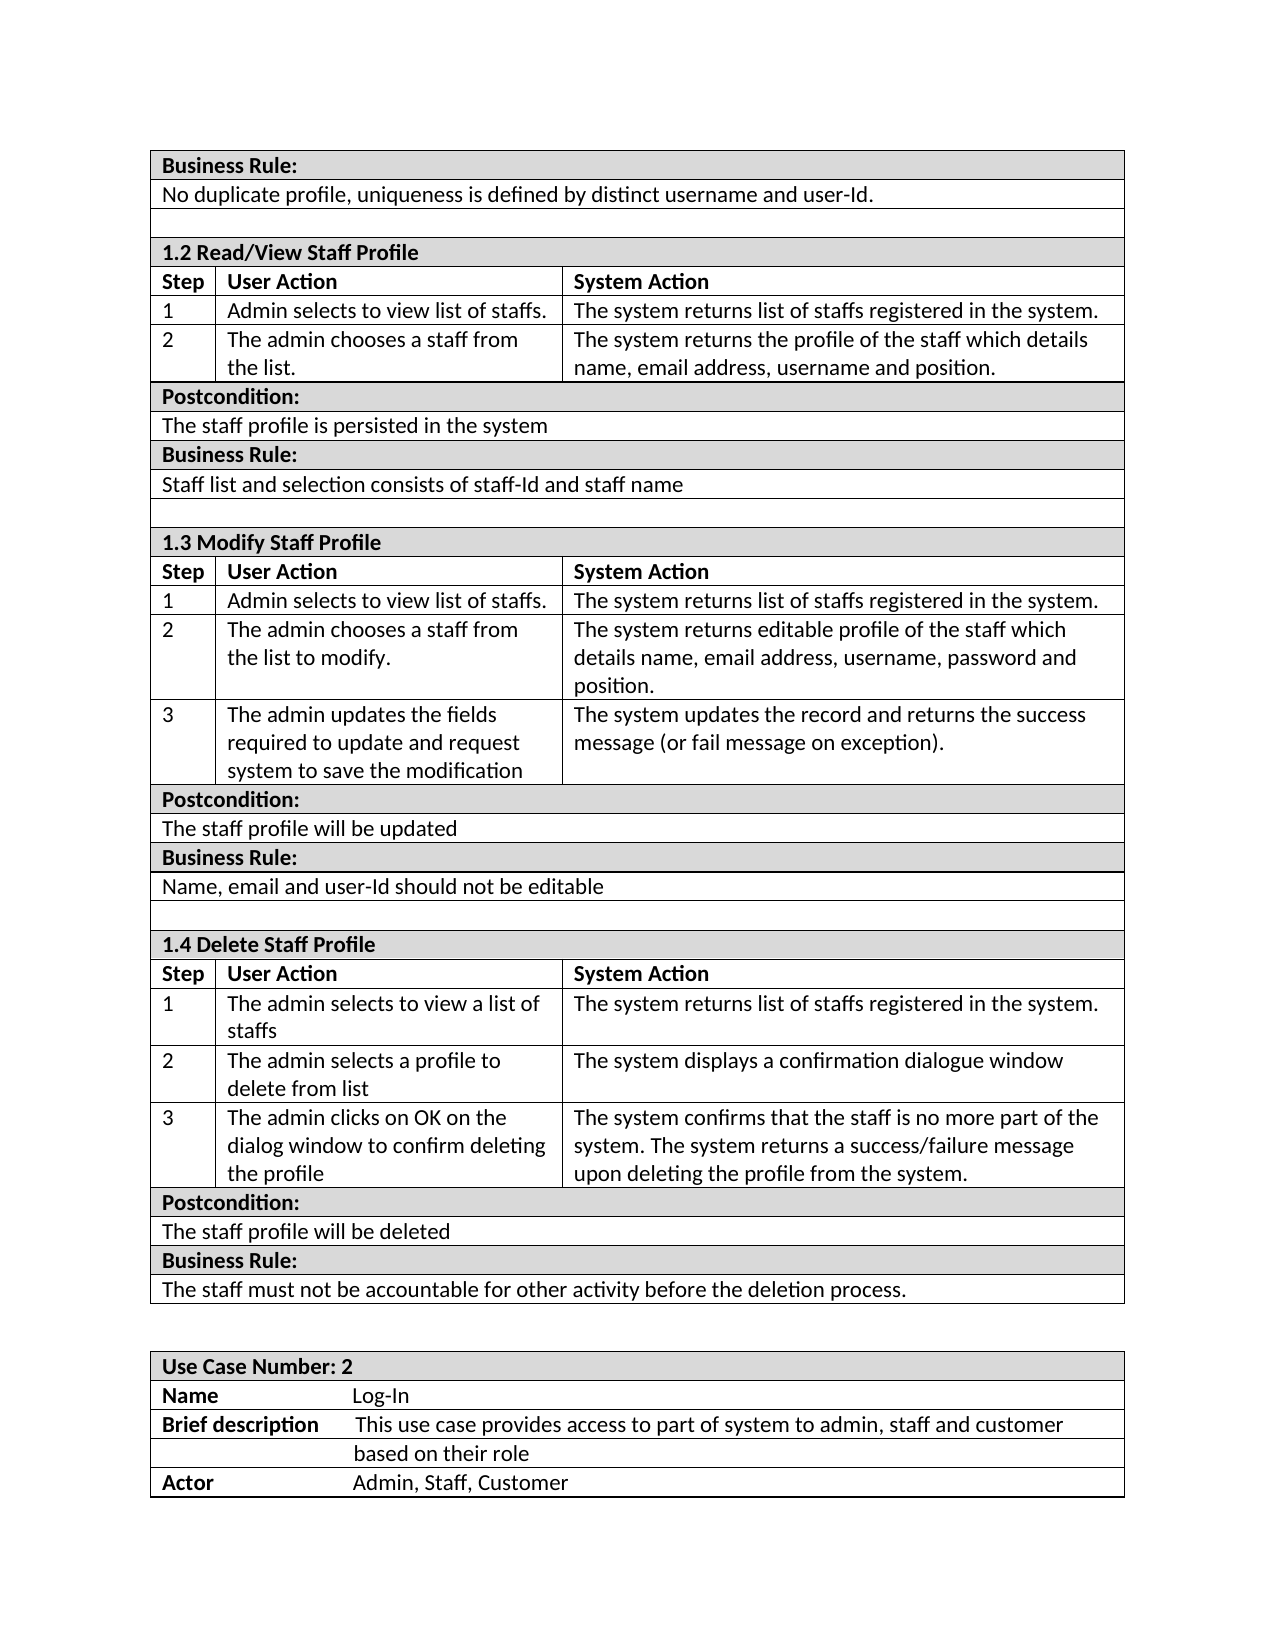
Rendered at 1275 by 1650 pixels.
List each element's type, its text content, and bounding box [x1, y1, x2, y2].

table_cell Staff list and selection consists of staff-Id and staff name [151, 470, 1124, 498]
table_cell The staff profile will be updated [151, 814, 1124, 842]
table_cell 2 [151, 1046, 215, 1102]
table_cell The admin updates the fields required to update and request system to save the modification [216, 700, 562, 784]
table_cell [151, 209, 1124, 237]
table_cell [151, 499, 1124, 527]
table_cell User Action [216, 267, 562, 295]
table_cell The system displays a confirmation dialogue window [563, 1046, 1124, 1102]
table_cell Postcondition: [151, 383, 1124, 411]
table_cell System Action [563, 267, 1124, 295]
table_cell Business Rule: [151, 151, 1124, 179]
table_cell The admin selects to view a list of staffs [216, 989, 562, 1045]
table_cell based on their role [151, 1439, 1124, 1467]
table_cell The admin chooses a staff from the list to modify. [216, 615, 562, 699]
table_cell 1.2 Read/View Staff Profile [151, 238, 1124, 266]
table_cell Brief description This use case provides access to part of system to admin, staff and customer [151, 1410, 1124, 1438]
table_cell The staff must not be accountable for other activity before the deletion process. [151, 1275, 1124, 1303]
table_cell 1 [151, 296, 215, 324]
table_cell The system returns editable profile of the staff which details name, email address, username, password and position. [563, 615, 1124, 699]
table_cell Name, email and user-Id should not be editable [151, 873, 1124, 900]
table_cell User Action [216, 960, 562, 988]
table_cell Step [151, 557, 215, 585]
table_cell The admin chooses a staff from the list. [216, 325, 562, 381]
table_cell Business Rule: [151, 1246, 1124, 1274]
table_cell Admin selects to view list of staffs. [216, 586, 562, 614]
table_cell 1.4 Delete Staff Profile [151, 931, 1124, 958]
table_cell The system returns list of staffs registered in the system. [563, 989, 1124, 1045]
table_cell Postcondition: [151, 785, 1124, 813]
table_cell 1 [151, 989, 215, 1045]
table_cell Actor Admin, Staff, Customer [151, 1468, 1124, 1496]
table_cell System Action [563, 960, 1124, 988]
table_cell 3 [151, 1103, 215, 1187]
table_cell 1 [151, 586, 215, 614]
table_cell 1.3 Modify Staff Profile [151, 528, 1124, 556]
table_cell The system returns list of staffs registered in the system. [563, 296, 1124, 324]
table_cell System Action [563, 557, 1124, 585]
table_cell Business Rule: [151, 843, 1124, 871]
table_cell The staff profile is persisted in the system [151, 412, 1124, 439]
table_cell The system returns list of staffs registered in the system. [563, 586, 1124, 614]
table_cell No duplicate profile, uniqueness is defined by distinct username and user-Id. [151, 180, 1124, 208]
table_cell Business Rule: [151, 441, 1124, 469]
table_cell 2 [151, 325, 215, 381]
table_cell Step [151, 960, 215, 988]
table_cell The system confirms that the staff is no more part of the system. The system returns a success/failure message upon deleting the profile from the system. [563, 1103, 1124, 1187]
table_cell Name Log-In [151, 1381, 1124, 1409]
table_cell Postcondition: [151, 1188, 1124, 1216]
table_cell Admin selects to view list of staffs. [216, 296, 562, 324]
table_cell The system returns the profile of the staff which details name, email address, username and position. [563, 325, 1124, 381]
table_cell 3 [151, 700, 215, 784]
table_cell The admin clicks on OK on the dialog window to confirm deleting the profile [216, 1103, 562, 1187]
table_cell The system updates the record and returns the success message (or fail message on exception). [563, 700, 1124, 784]
table_cell The staff profile will be deleted [151, 1217, 1124, 1245]
table_header Use Case Number: 2 [151, 1352, 1124, 1380]
table_cell [151, 901, 1124, 929]
table_cell User Action [216, 557, 562, 585]
table_cell Step [151, 267, 215, 295]
table_cell 2 [151, 615, 215, 699]
table_cell The admin selects a profile to delete from list [216, 1046, 562, 1102]
